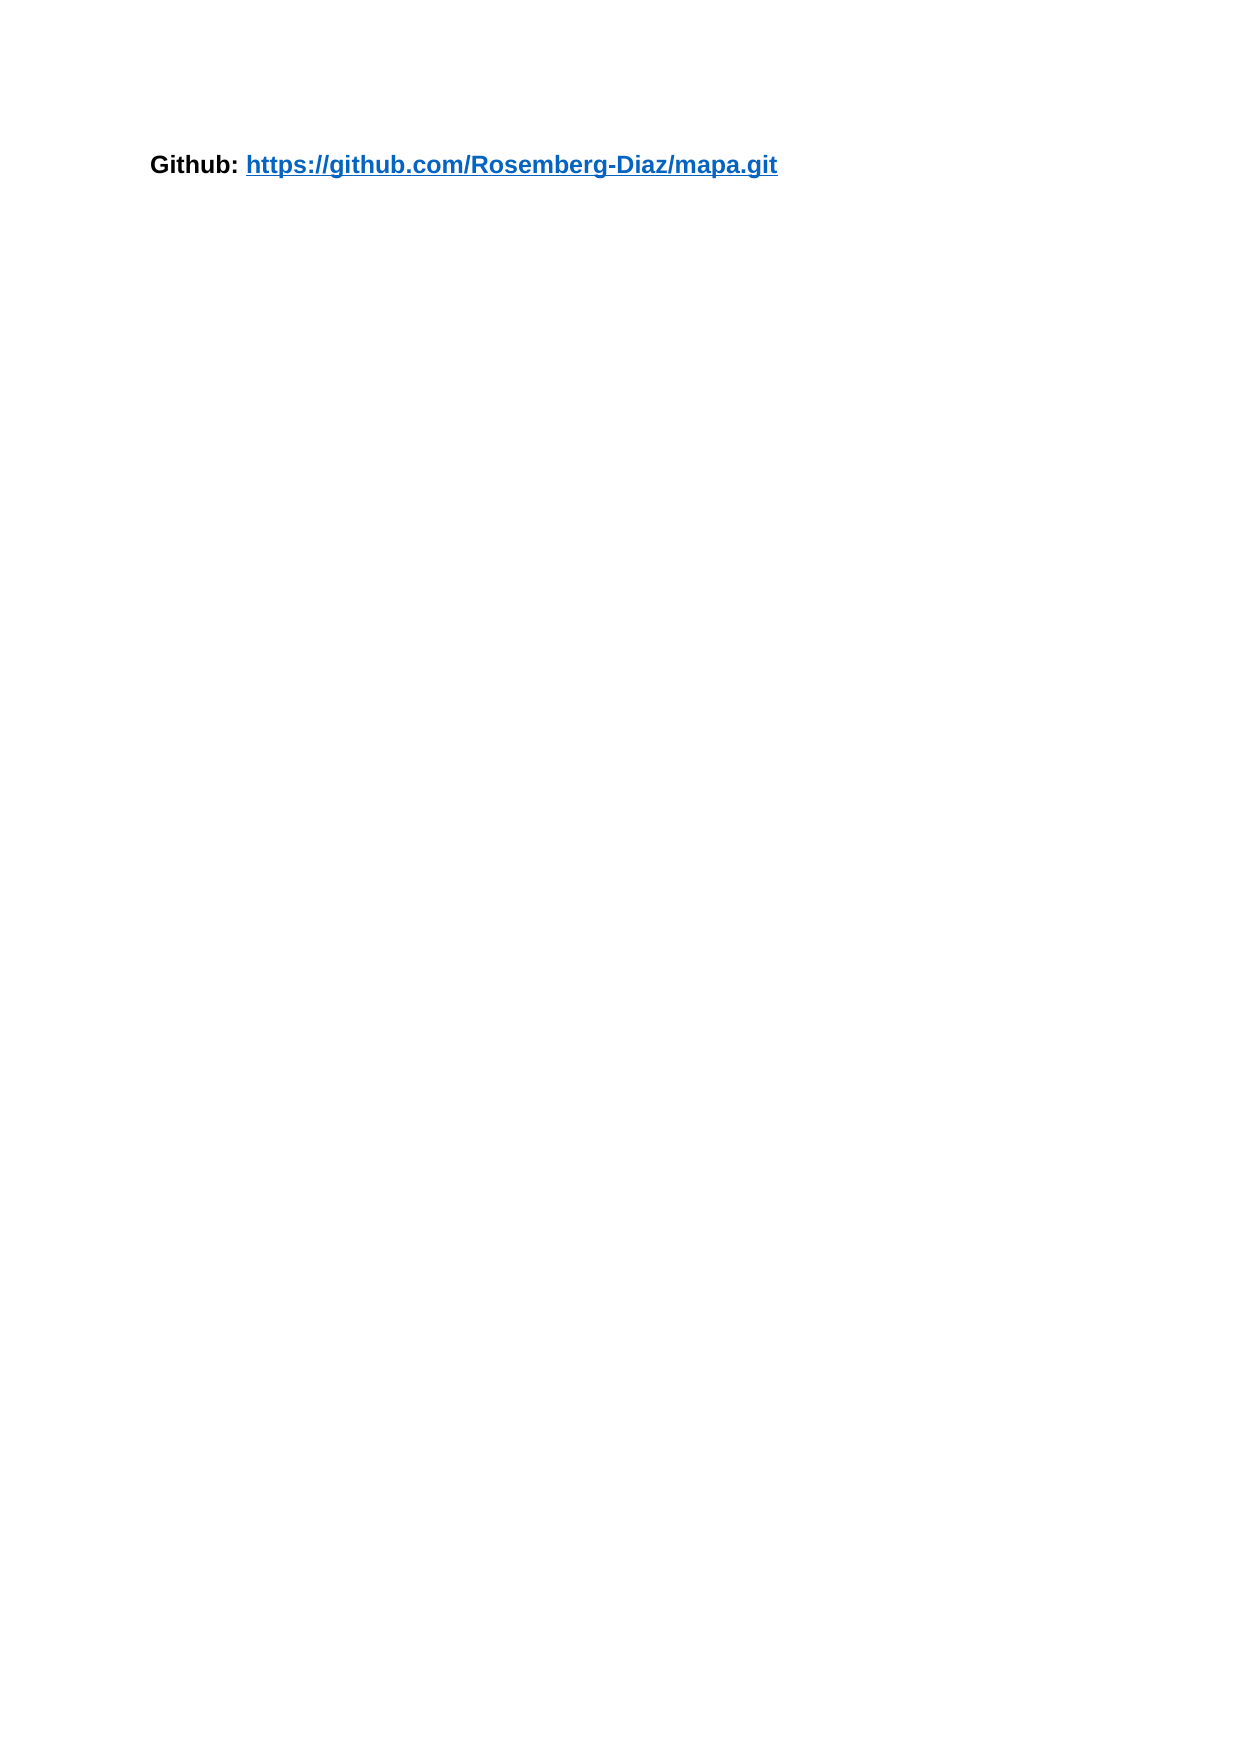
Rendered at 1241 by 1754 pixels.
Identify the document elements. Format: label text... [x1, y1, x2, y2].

text Github: https://github.com/Rosemberg-Diaz/mapa.git [150, 150, 1090, 179]
